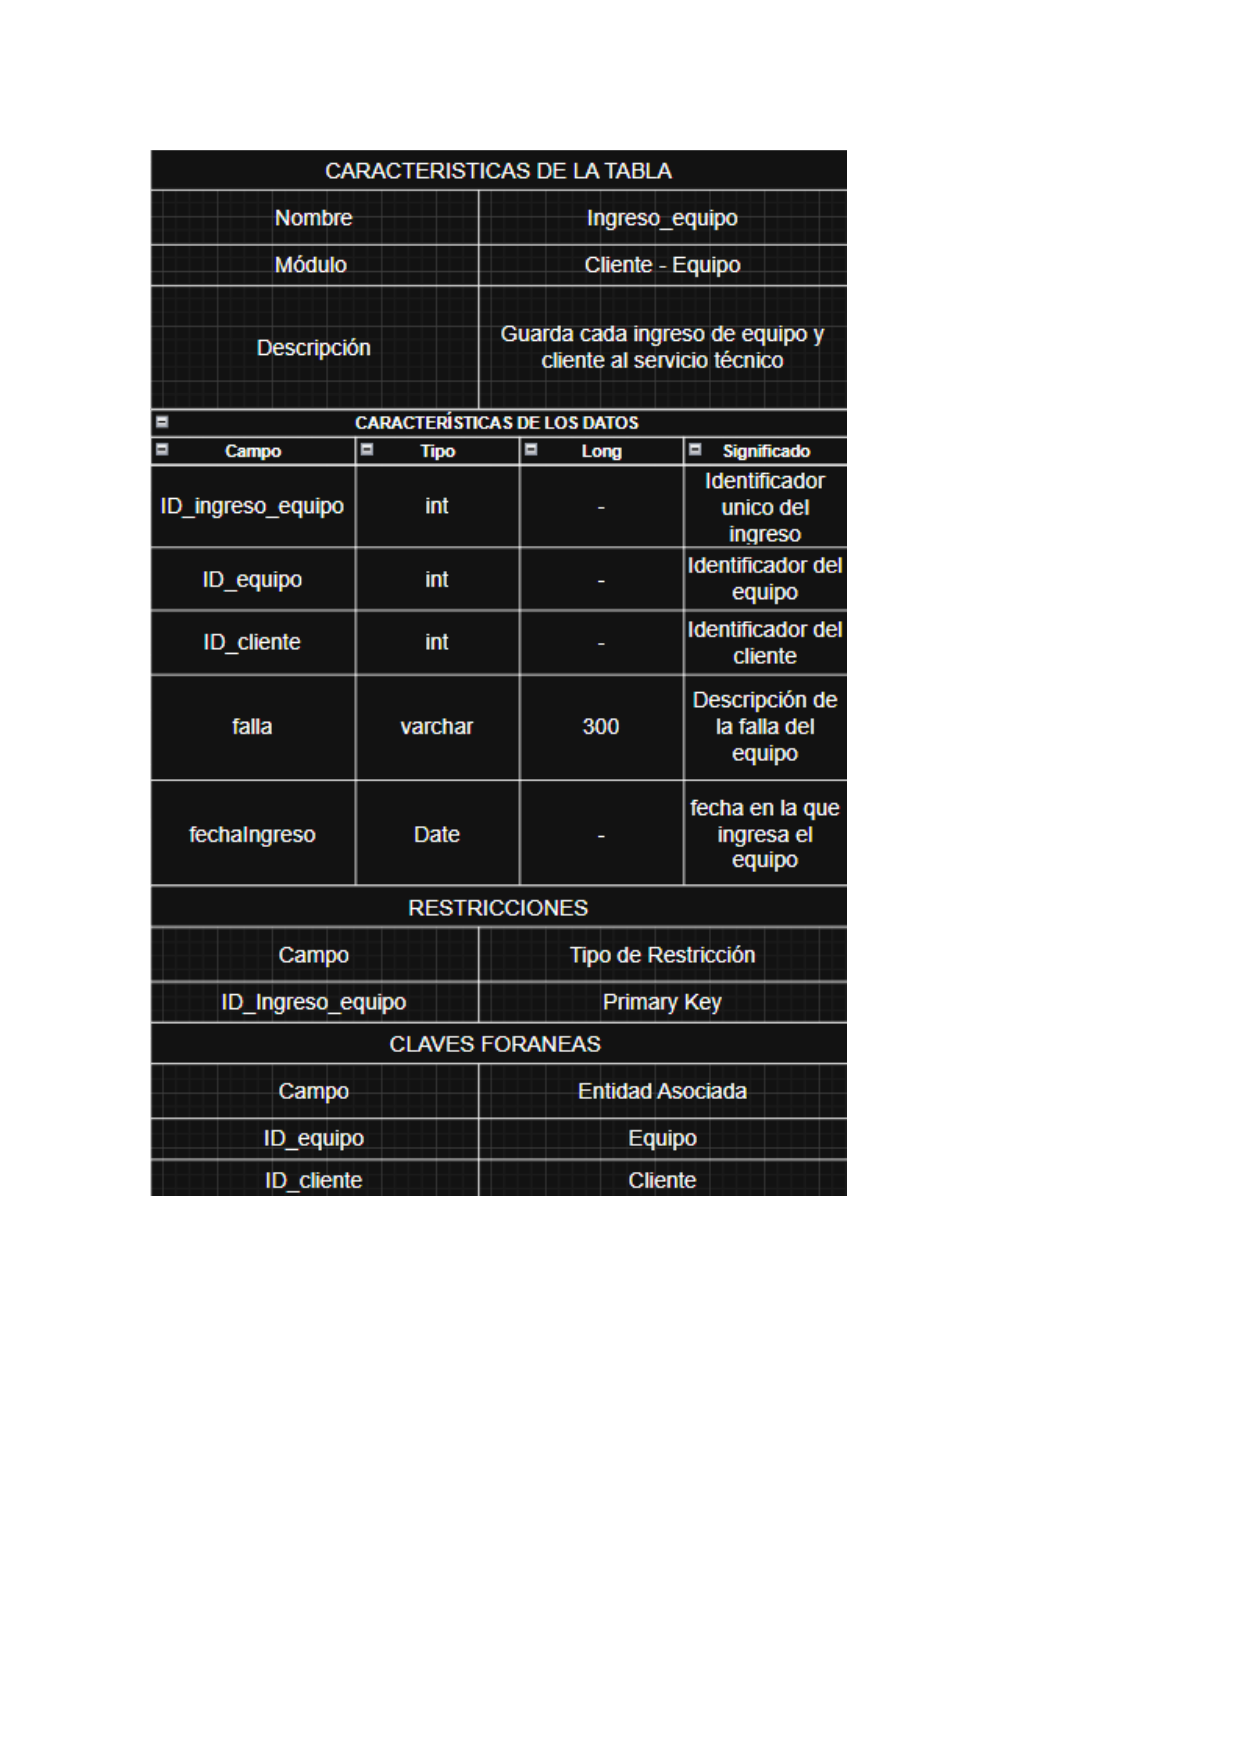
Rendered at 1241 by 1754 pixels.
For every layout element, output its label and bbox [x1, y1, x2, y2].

picture [150, 150, 847, 1196]
